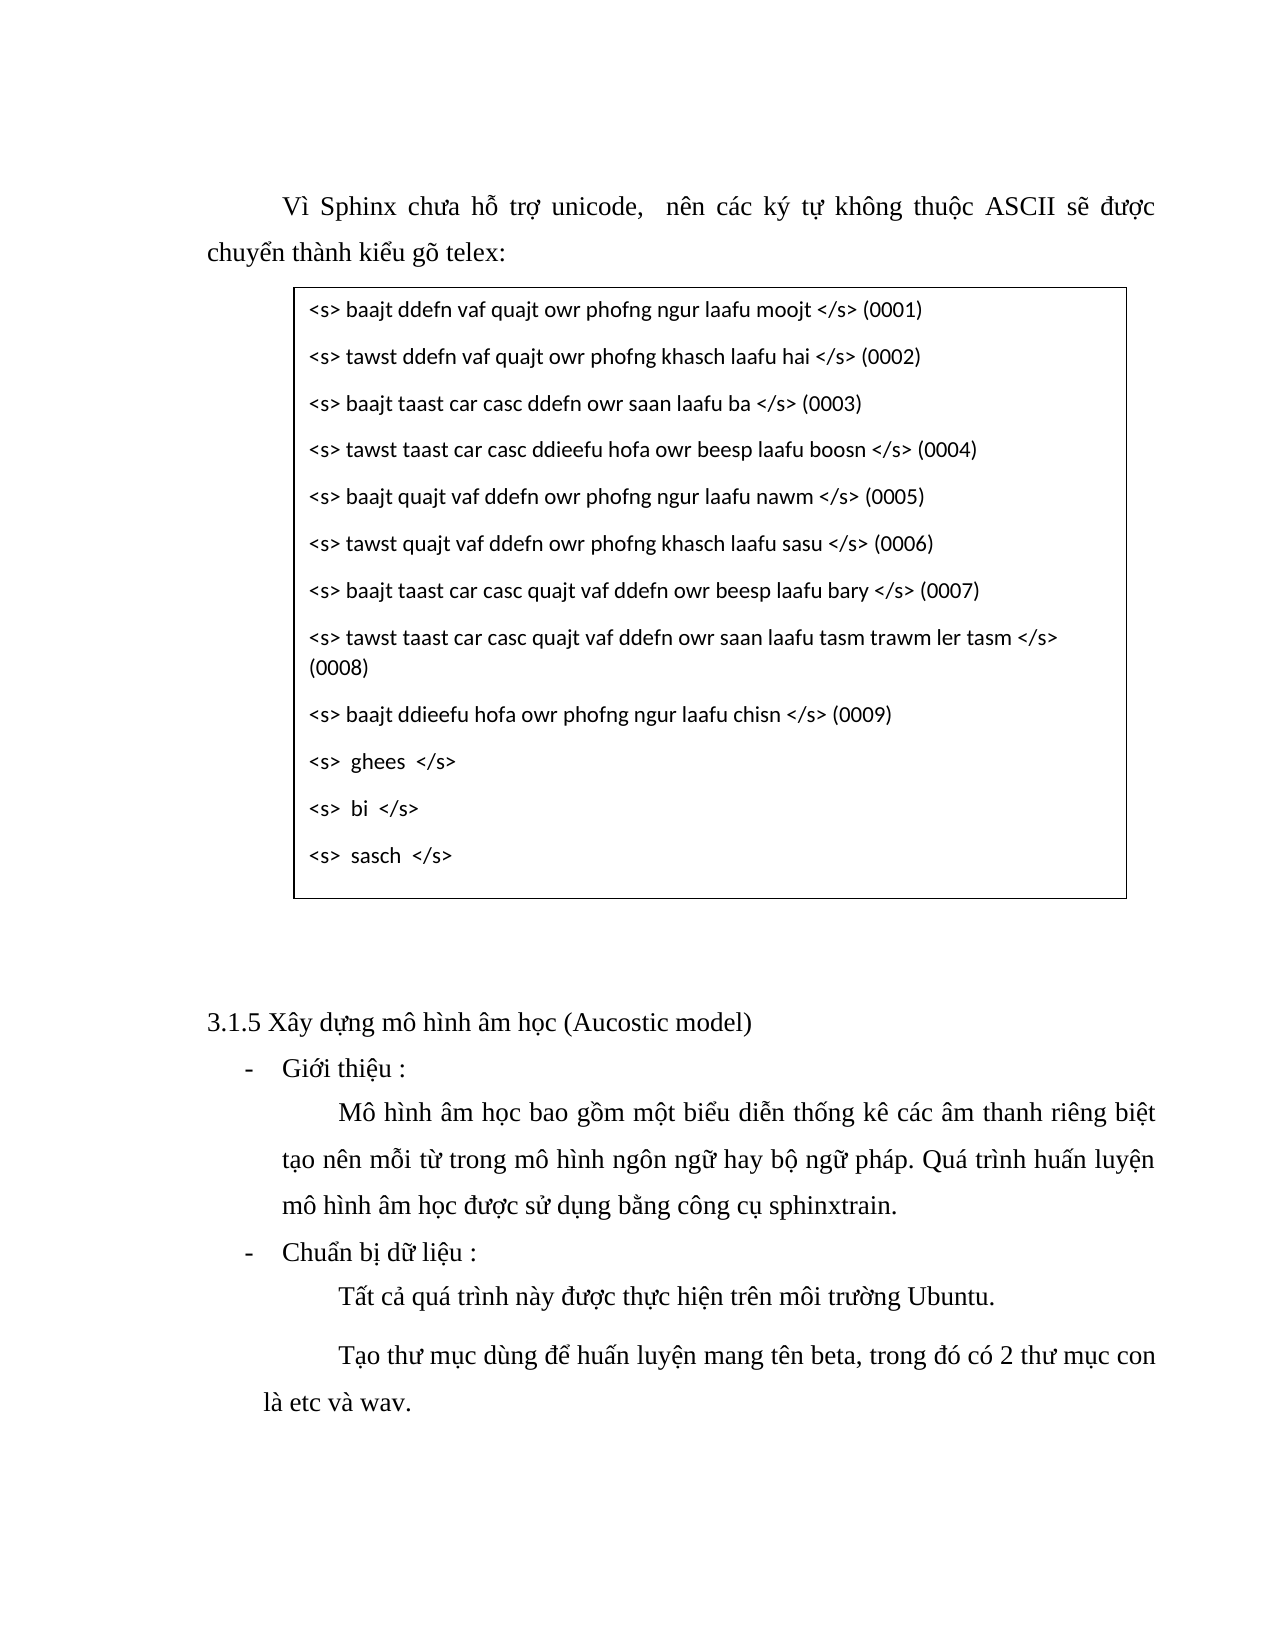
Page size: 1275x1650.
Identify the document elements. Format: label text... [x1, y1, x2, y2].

text Tất cả quá trình này được thực hiện trên môi trường Ubuntu. [263, 1280, 1157, 1311]
list Giới thiệu : [244, 1052, 1157, 1084]
subtitle Xây dựng mô hình âm học (Aucostic model) [207, 1006, 1157, 1037]
text Tạo thư mục dùng để huấn luyện mang tên beta, trong đó có 2 thư mục con là etc và wav. [263, 1339, 1157, 1417]
text Vì Sphinx chưa hỗ trợ unicode, nên các ký tự không thuộc ASCII sẽ được chuyển thành kiểu gõ telex: [207, 190, 1157, 267]
text Mô hình âm học bao gồm một biểu diễn thống kê các âm thanh riêng biệt tạo nên mỗi từ trong mô hình ngôn ngữ hay bộ ngữ pháp. Quá trình huấn luyện mô hình âm học được sử dụng bằng công cụ sphinxtrain. [282, 1096, 1157, 1221]
list Chuẩn bị dữ liệu : [244, 1236, 1157, 1267]
